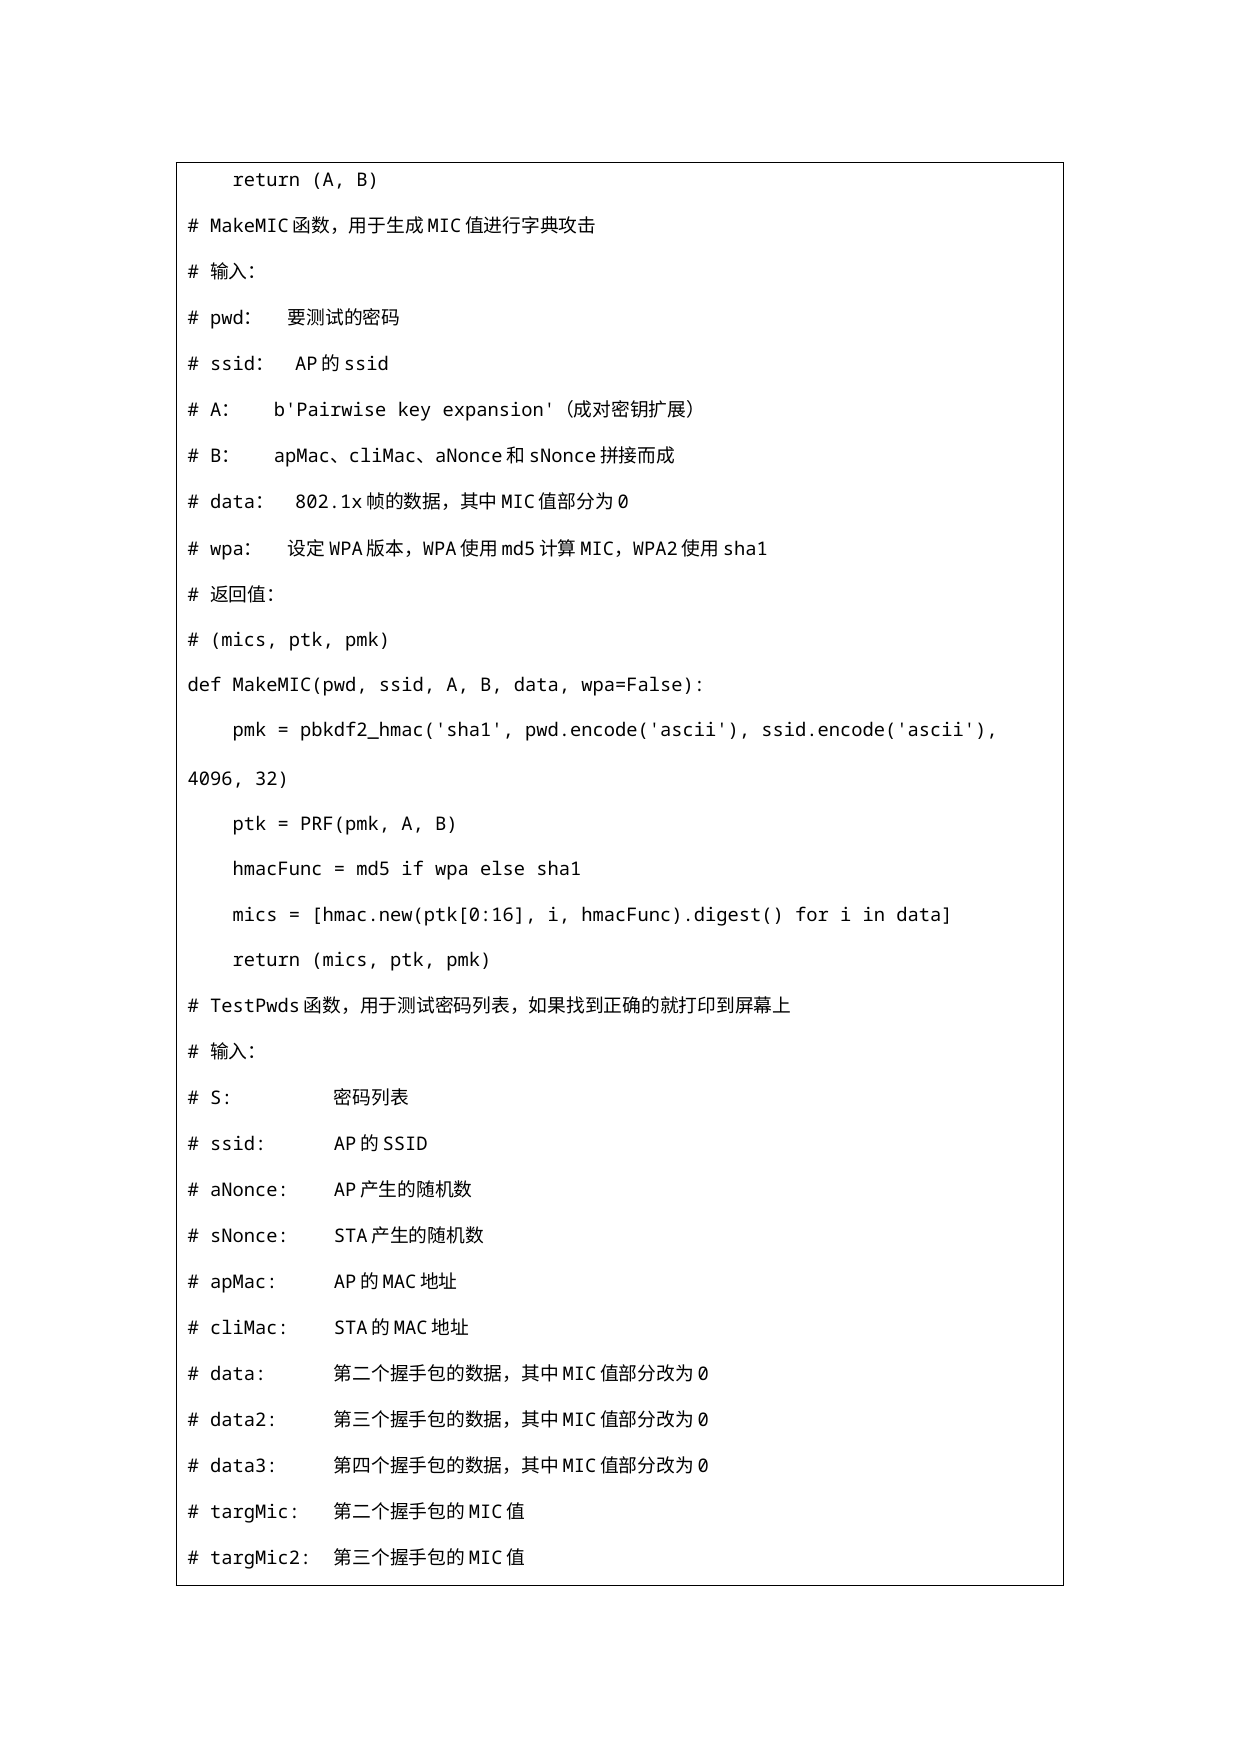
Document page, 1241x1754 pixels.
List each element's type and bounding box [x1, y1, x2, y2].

table_header [177, 163, 1063, 1585]
